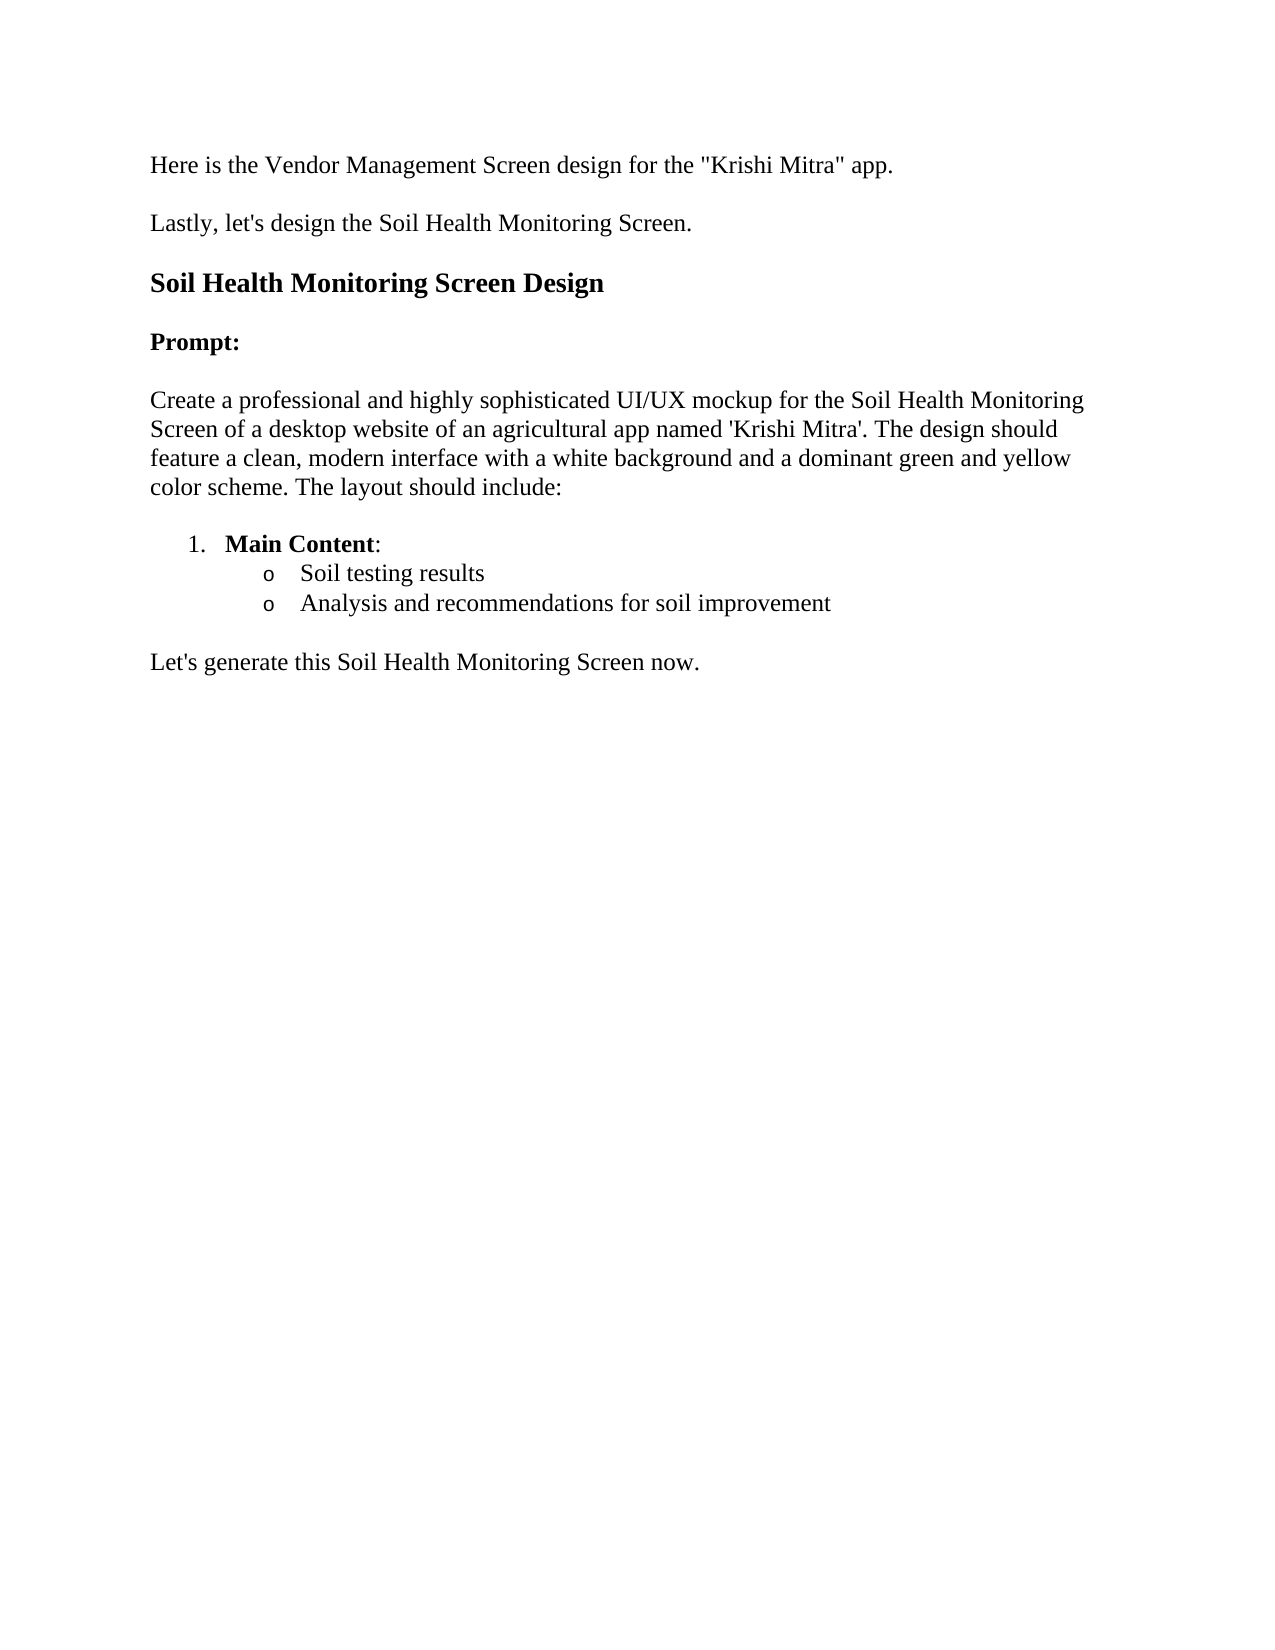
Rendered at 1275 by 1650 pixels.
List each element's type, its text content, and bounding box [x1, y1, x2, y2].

list Analysis and recommendations for soil improvement [262, 588, 1125, 617]
text Let's generate this Soil Health Monitoring Screen now. [150, 647, 1125, 675]
text Prompt: [150, 327, 1125, 356]
text Soil Health Monitoring Screen Design [150, 266, 1125, 298]
text Lastly, let's design the Soil Health Monitoring Screen. [150, 208, 1125, 237]
text Create a professional and highly sophisticated UI/UX mockup for the Soil Health Monitoring Screen of a desktop website of an agricultural app named 'Krishi Mitra'. The design should feature a clean, modern interface with a white background and a dominant green and yellow color scheme. The layout should include: [150, 385, 1125, 500]
list Soil testing results [262, 558, 1125, 588]
text Here is the Vendor Management Screen design for the "Krishi Mitra" app. [150, 150, 1125, 179]
list Main Content: [187, 529, 1125, 558]
